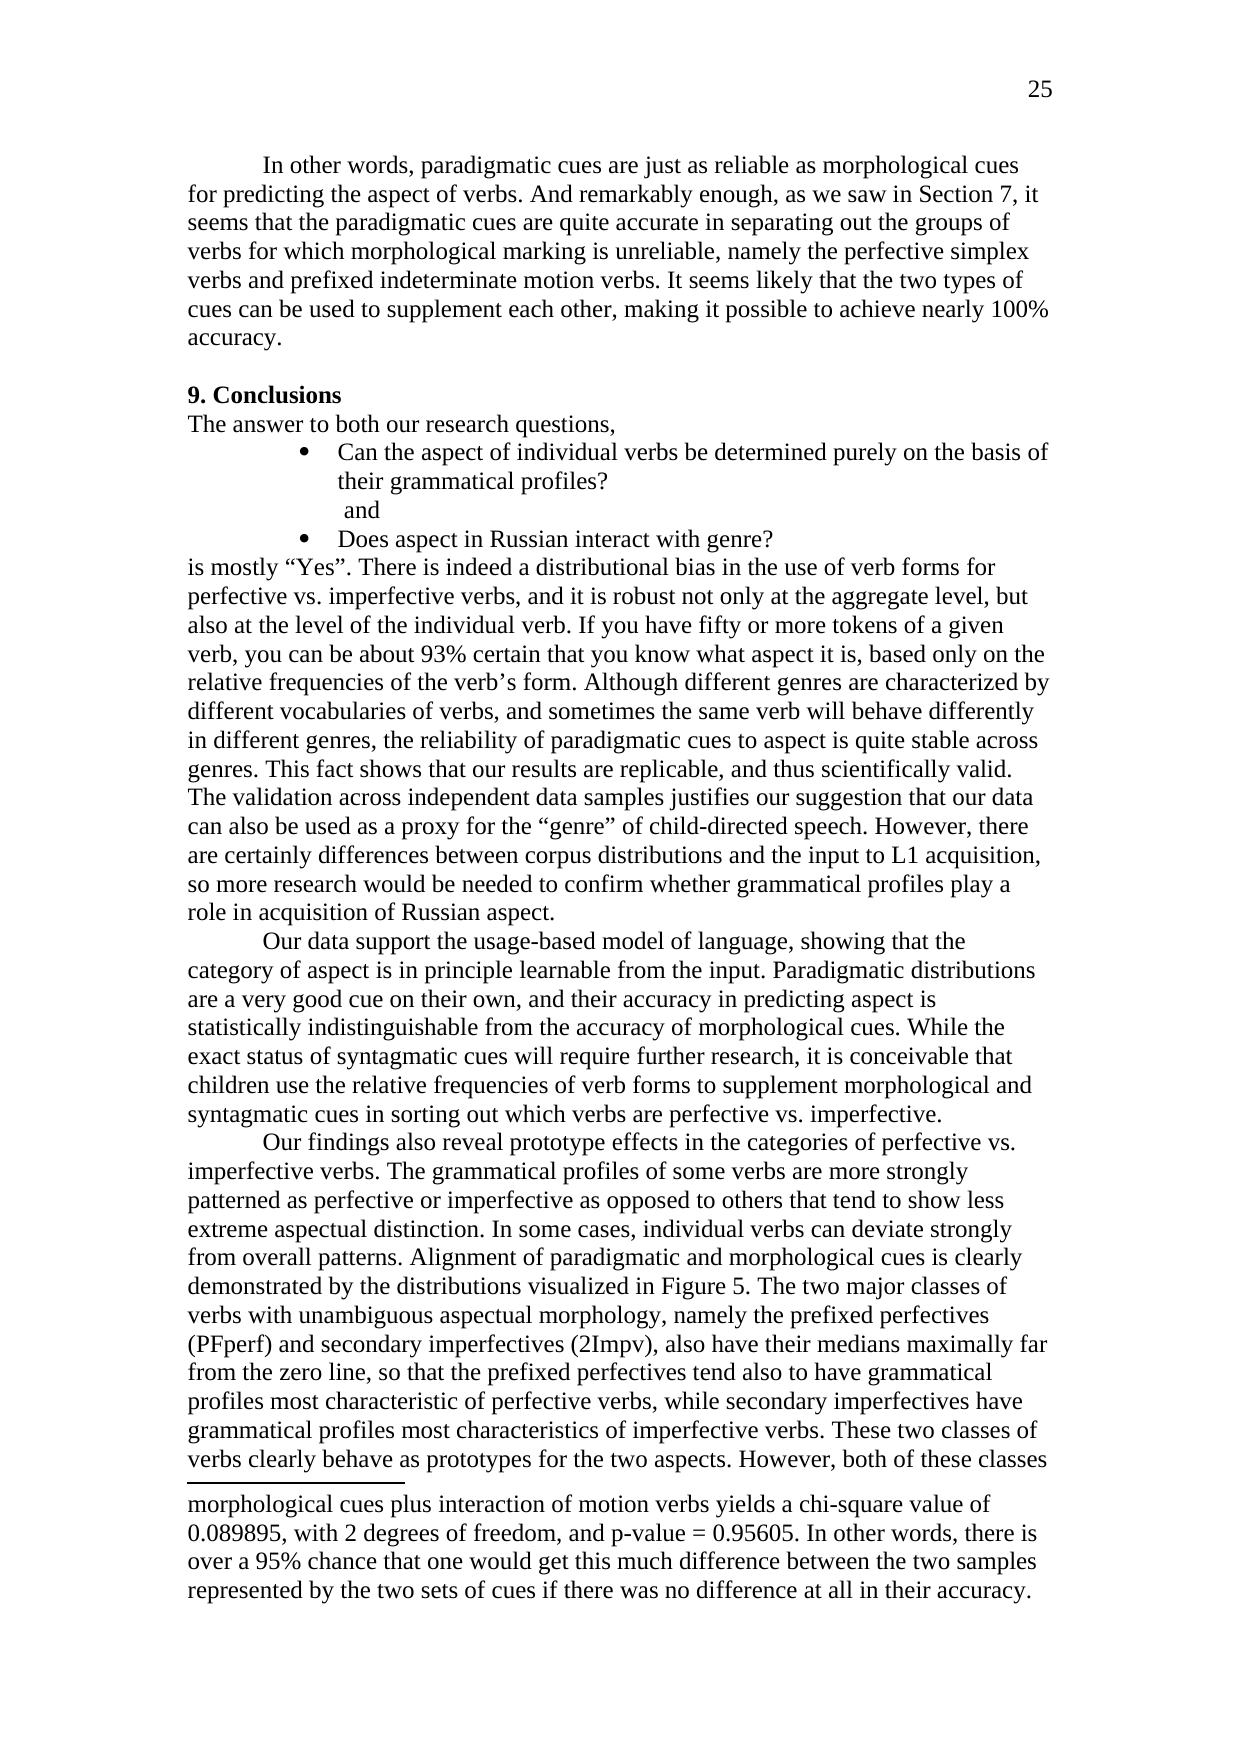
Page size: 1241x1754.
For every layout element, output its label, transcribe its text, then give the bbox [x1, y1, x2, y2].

text The answer to both our research questions, [187, 409, 1053, 437]
text is mostly “Yes”. There is indeed a distributional bias in the use of verb forms for perfective vs. imperfective verbs, and it is robust not only at the aggregate level, but also at the level of the individual verb. If you have fifty or more tokens of a given verb, you can be about 93% certain that you know what aspect it is, based only on the relative frequencies of the verb’s form. Although different genres are characterized by different vocabularies of verbs, and sometimes the same verb will behave differently in different genres, the reliability of paradigmatic cues to aspect is quite stable across genres. This fact shows that our results are replicable, and thus scientifically valid. The validation across independent data samples justifies our suggestion that our data can also be used as a proxy for the “genre” of child-directed speech. However, there are certainly differences between corpus distributions and the input to L1 acquisition, so more research would be needed to confirm whether grammatical profiles play a role in acquisition of Russian aspect. [187, 552, 1053, 926]
text In other words, paradigmatic cues are just as reliable as morphological cues for predicting the aspect of verbs. And remarkably enough, as we saw in Section 7, it seems that the paradigmatic cues are quite accurate in separating out the groups of verbs for which morphological marking is unreliable, namely the perfective simplex verbs and prefixed indeterminate motion verbs. It seems likely that the two types of cues can be used to supplement each other, making it possible to achieve nearly 100% accuracy. [187, 150, 1053, 351]
list Can the aspect of individual verbs be determined purely on the basis of their grammatical profiles? [300, 437, 1053, 495]
text and [187, 495, 1053, 524]
list Does aspect in Russian interact with genre? [300, 524, 1053, 552]
text Our data support the usage-based model of language, showing that the category of aspect is in principle learnable from the input. Paradigmatic distributions are a very good cue on their own, and their accuracy in predicting aspect is statistically indistinguishable from the accuracy of morphological cues. While the exact status of syntagmatic cues will require further research, it is conceivable that children use the relative frequencies of verb forms to supplement morphological and syntagmatic cues in sorting out which verbs are perfective vs. imperfective. [187, 926, 1053, 1127]
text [187, 1127, 1053, 1472]
text 9. Conclusions [187, 380, 1053, 409]
